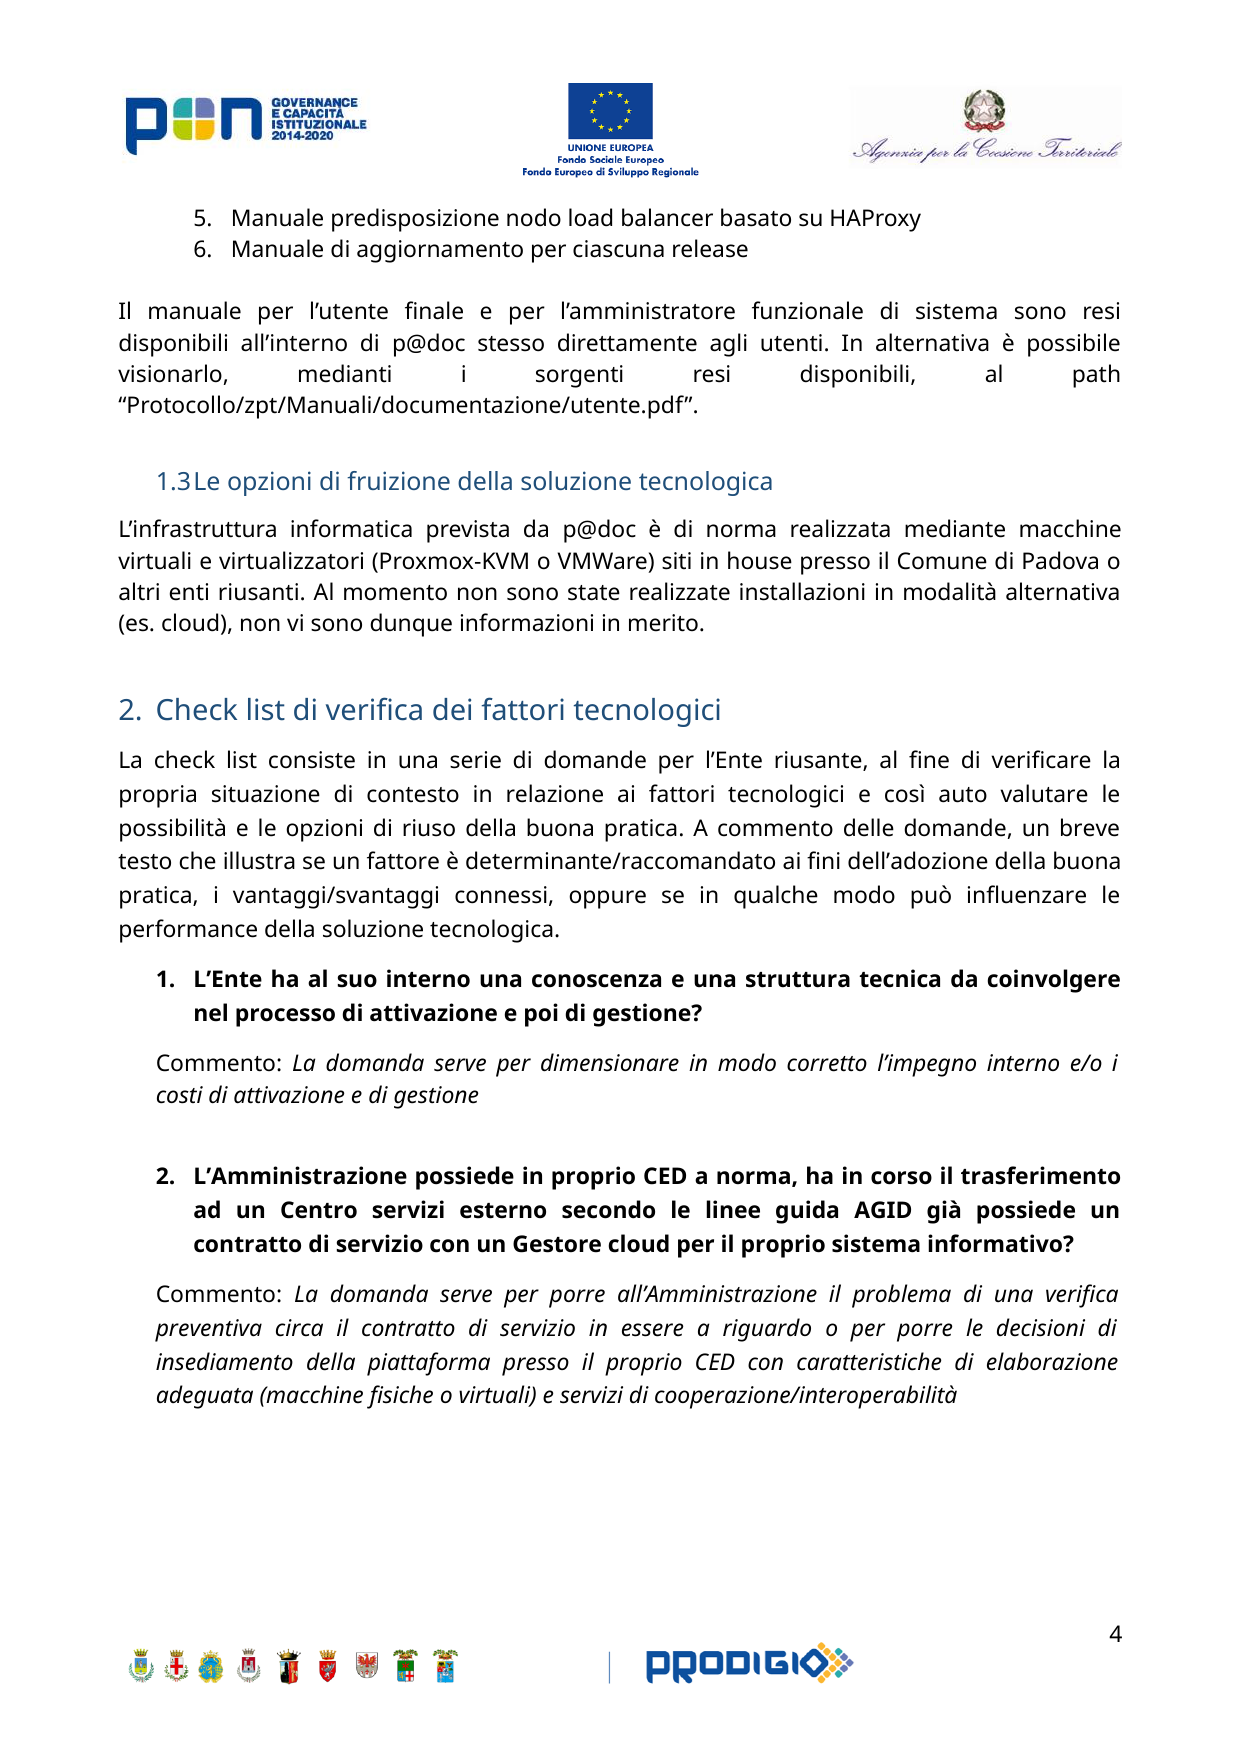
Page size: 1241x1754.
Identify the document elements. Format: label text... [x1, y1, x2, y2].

list L’Amministrazione possiede in proprio CED a norma, ha in corso il trasferimento ad un Centro servizi esterno secondo le linee guida AGID già possiede un contratto di servizio con un Gestore cloud per il proprio sistema informativo? [156, 1160, 1122, 1259]
text L’infrastruttura informatica prevista da p@doc è di norma realizzata mediante macchine virtuali e virtualizzatori (Proxmox-KVM o VMWare) siti in house presso il Comune di Padova o altri enti riusanti. Al momento non sono state realizzate installazioni in modalità alternativa (es. cloud), non vi sono dunque informazioni in merito. [118, 513, 1122, 638]
text Commento: La domanda serve per dimensionare in modo corretto l’impegno interno e/o i costi di attivazione e di gestione [156, 1047, 1122, 1110]
list Manuale di aggiornamento per ciascuna release [193, 233, 1122, 264]
subtitle Le opzioni di fruizione della soluzione tecnologica [156, 464, 1122, 498]
picture [118, 1626, 861, 1693]
text Commento: La domanda serve per porre all’Amministrazione il problema di una verifica preventiva circa il contratto di servizio in essere a riguardo o per porre le decisioni di insediamento della piattaforma presso il proprio CED con caratteristiche di elaborazione adeguata (macchine fisiche o virtuali) e servizi di cooperazione/interoperabilità [156, 1278, 1122, 1411]
text Il manuale per l’utente finale e per l’amministratore funzionale di sistema sono resi disponibili all’interno di p@doc stesso direttamente agli utenti. In alternativa è possibile visionarlo, medianti i sorgenti resi disponibili, al path “Protocollo/zpt/Manuali/documentazione/utente.pdf”. [118, 295, 1122, 420]
text La check list consiste in una serie di domande per l’Ente riusante, al fine di verificare la propria situazione di contesto in relazione ai fattori tecnologici e così auto valutare le possibilità e le opzioni di riuso della buona pratica. A commento delle domande, un breve testo che illustra se un fattore è determinante/raccomandato ai fini dell’adozione della buona pratica, i vantaggi/svantaggi connessi, oppure se in qualche modo può influenzare le performance della soluzione tecnologica. [118, 744, 1122, 944]
picture [118, 75, 371, 176]
list L’Ente ha al suo interno una conoscenza e una struttura tecnica da coinvolgere nel processo di attivazione e poi di gestione? [156, 963, 1122, 1028]
subtitle Check list di verifica dei fattori tecnologici [118, 689, 1122, 728]
list Manuale predisposizione nodo load balancer basato su HAProxy [193, 202, 1122, 233]
